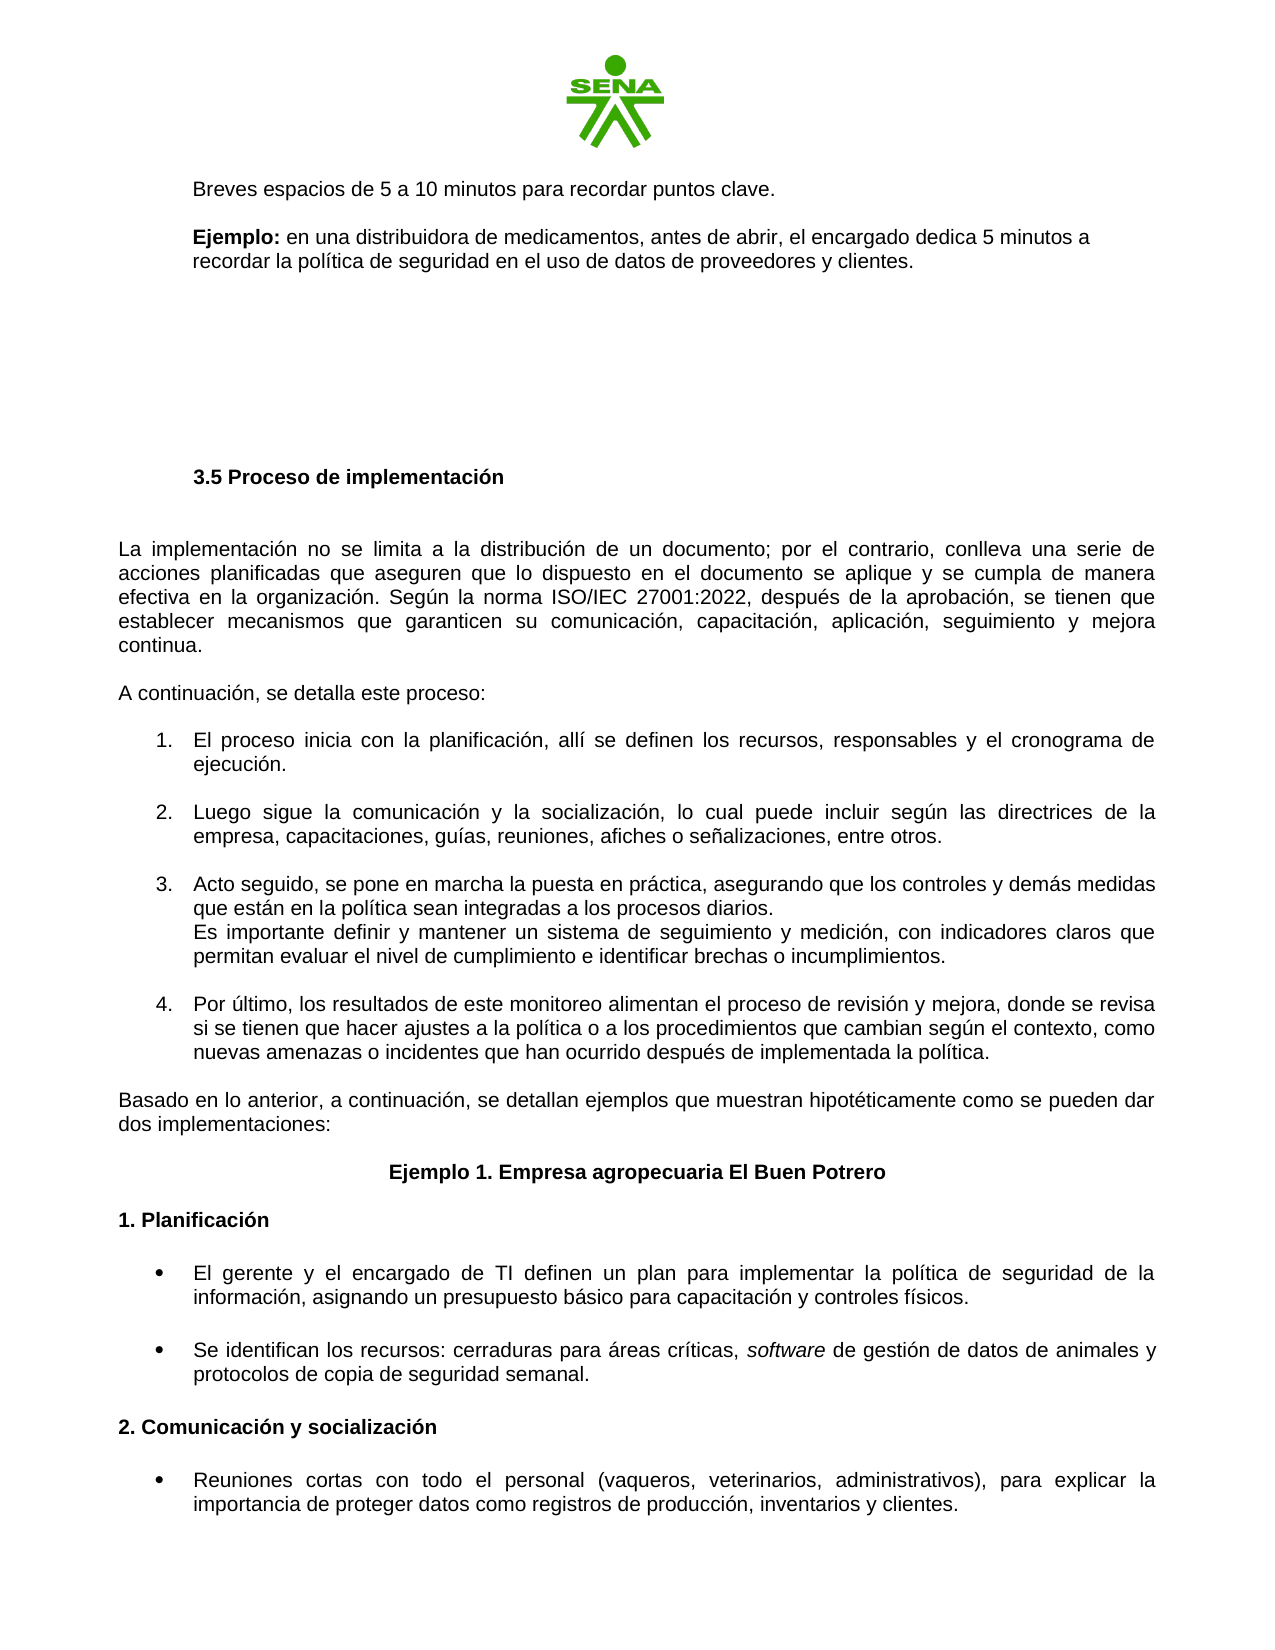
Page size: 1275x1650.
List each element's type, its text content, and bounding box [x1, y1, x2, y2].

text Ejemplo 1. Empresa agropecuaria El Buen Potrero [118, 1159, 1157, 1183]
list Luego sigue la comunicación y la socialización, lo cual puede incluir según las directrices de la empresa, capacitaciones, guías, reuniones, afiches o señalizaciones, entre otros. [156, 800, 1157, 848]
list Breves espacios de 5 a 10 minutos para recordar puntos clave. [192, 177, 1157, 201]
text La implementación no se limita a la distribución de un documento; por el contrario, conlleva una serie de acciones planificadas que aseguren que lo dispuesto en el documento se aplique y se cumpla de manera efectiva en la organización. Según la norma ISO/IEC 27001:2022, después de la aprobación, se tienen que establecer mecanismos que garanticen su comunicación, capacitación, aplicación, seguimiento y mejora continua. [118, 537, 1157, 656]
text 2. Comunicación y socialización [118, 1415, 1157, 1439]
list Ejemplo: en una distribuidora de medicamentos, antes de abrir, el encargado dedica 5 minutos a recordar la política de seguridad en el uso de datos de proveedores y clientes. [192, 225, 1157, 273]
list Reuniones cortas con todo el personal (vaqueros, veterinarios, administrativos), para explicar la importancia de proteger datos como registros de producción, inventarios y clientes. [156, 1468, 1157, 1516]
text Basado en lo anterior, a continuación, se detallan ejemplos que muestran hipotéticamente como se pueden dar dos implementaciones: [118, 1088, 1157, 1136]
text 3.5 Proceso de implementación [193, 465, 1157, 489]
text 1. Planificación [118, 1207, 1157, 1231]
picture [566, 55, 664, 148]
list Es importante definir y mantener un sistema de seguimiento y medición, con indicadores claros que permitan evaluar el nivel de cumplimiento e identificar brechas o incumplimientos. [193, 920, 1157, 968]
list El proceso inicia con la planificación, allí se definen los recursos, responsables y el cronograma de ejecución. [156, 728, 1157, 776]
list Se identifican los recursos: cerraduras para áreas críticas, software de gestión de datos de animales y protocolos de copia de seguridad semanal. [156, 1338, 1157, 1386]
list Acto seguido, se pone en marcha la puesta en práctica, asegurando que los controles y demás medidas que están en la política sean integradas a los procesos diarios. [156, 872, 1157, 920]
text A continuación, se detalla este proceso: [118, 680, 1157, 704]
list Por último, los resultados de este monitoreo alimentan el proceso de revisión y mejora, donde se revisa si se tienen que hacer ajustes a la política o a los procedimientos que cambian según el contexto, como nuevas amenazas o incidentes que han ocurrido después de implementada la política. [156, 992, 1157, 1064]
list El gerente y el encargado de TI definen un plan para implementar la política de seguridad de la información, asignando un presupuesto básico para capacitación y controles físicos. [156, 1261, 1157, 1308]
